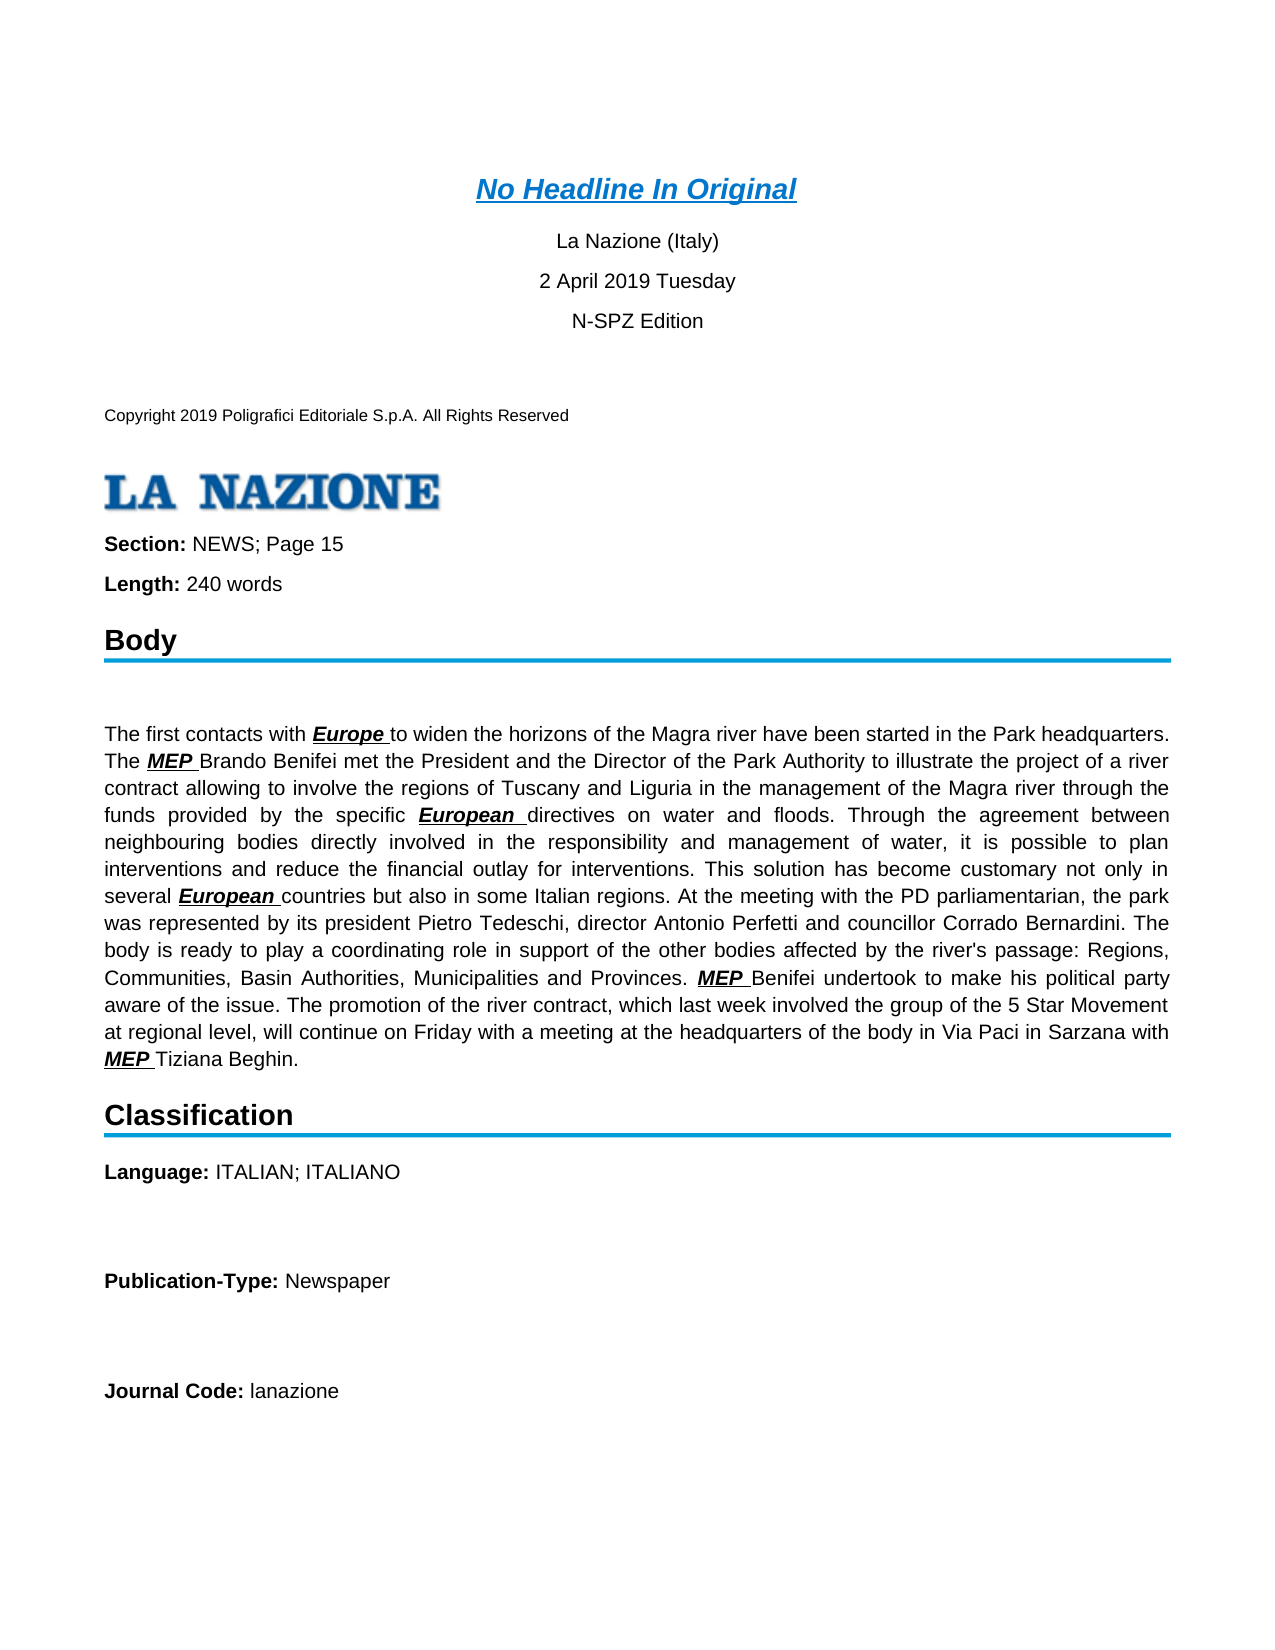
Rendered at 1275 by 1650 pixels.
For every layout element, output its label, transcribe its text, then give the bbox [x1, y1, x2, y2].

text Language: ITALIAN; ITALIANO [104, 1157, 1171, 1241]
text Length: 240 words [104, 569, 1171, 596]
text Classification [104, 1096, 1171, 1131]
text Journal Code: lanazione [104, 1376, 1171, 1460]
text No Headline In Original [104, 170, 1171, 205]
text Body [104, 621, 1171, 656]
text La Nazione (Italy) [104, 226, 1171, 253]
text N-SPZ Edition [104, 305, 1171, 332]
text Publication-Type: Newspaper [104, 1266, 1171, 1351]
text The first contacts with Europe to widen the horizons of the Magra river have been started in the Park headquarters. The MEP Brando Benifei met the President and the Director of the Park Authority to illustrate the project of a river contract allowing to involve the regions of Tuscany and Liguria in the management of the Magra river through the funds provided by the specific European directives on water and floods. Through the agreement between neighbouring bodies directly involved in the responsibility and management of water, it is possible to plan interventions and reduce the financial outlay for interventions. This solution has become customary not only in several European countries but also in some Italian regions. At the meeting with the PD parliamentarian, the park was represented by its president Pietro Tedeschi, director Antonio Perfetti and councillor Corrado Bernardini. The body is ready to play a coordinating role in support of the other bodies affected by the river's passage: Regions, Communities, Basin Authorities, Municipalities and Provinces. MEP Benifei undertook to make his political party aware of the issue. The promotion of the river contract, which last week involved the group of the 5 Star Movement at regional level, will continue on Friday with a meeting at the headquarters of the body in Via Paci in Sarzana with MEP Tiziana Beghin. [104, 718, 1171, 1071]
text Copyright 2019 Poligrafici Editoriale S.p.A. All Rights Reserved [104, 374, 1171, 425]
text Section: NEWS; Page 15 [104, 529, 1171, 556]
picture [104, 466, 442, 517]
text 2 April 2019 Tuesday [104, 266, 1171, 293]
